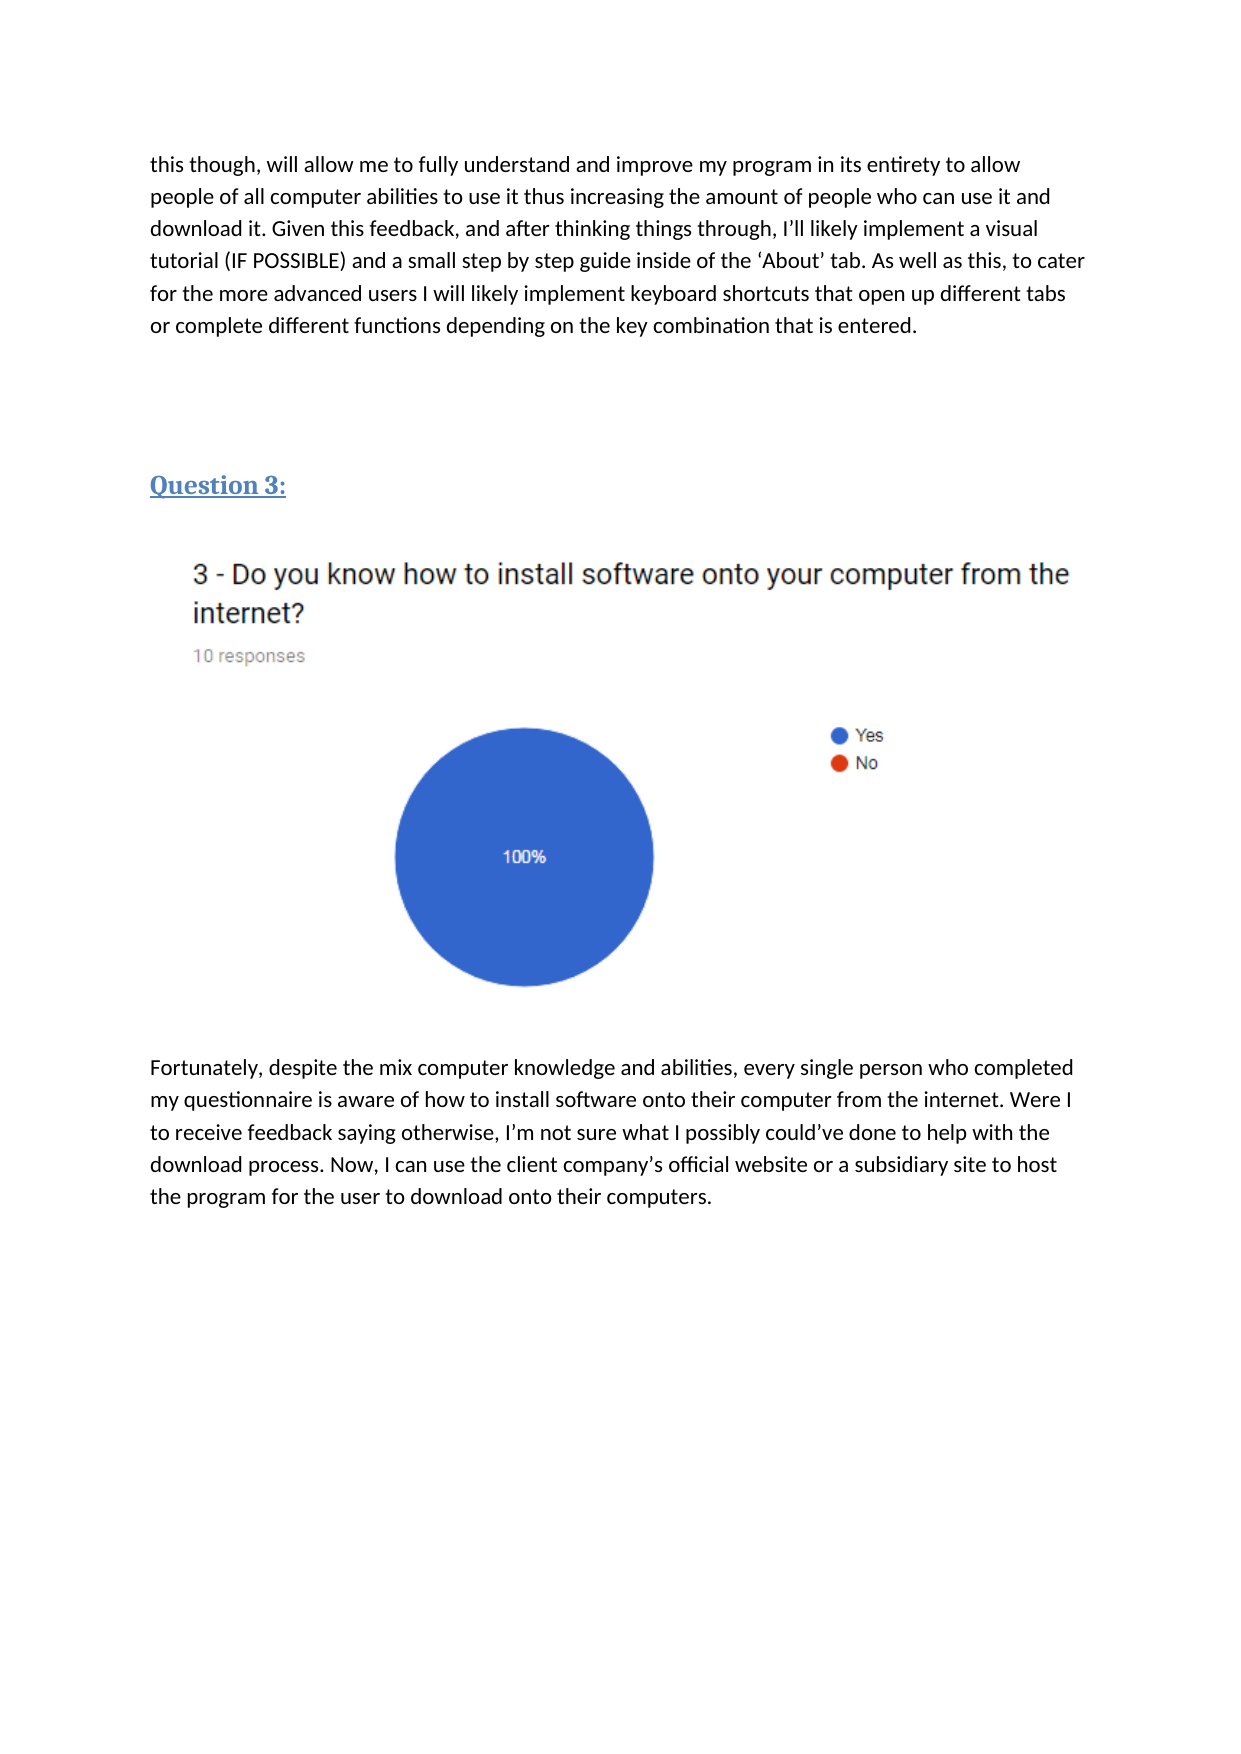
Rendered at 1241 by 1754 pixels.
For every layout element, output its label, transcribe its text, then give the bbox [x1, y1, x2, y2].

text Fortunately, despite the mix computer knowledge and abilities, every single person who completed my questionnaire is aware of how to install software onto their computer from the internet. Were I to receive feedback saying otherwise, I’m not sure what I possibly could’ve done to help with the download process. Now, I can use the client company’s official website or a subsidiary site to host the program for the user to download onto their computers. [150, 1053, 1090, 1210]
picture [150, 505, 1100, 1029]
subtitle Question 3: [150, 470, 1090, 501]
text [150, 150, 1090, 339]
